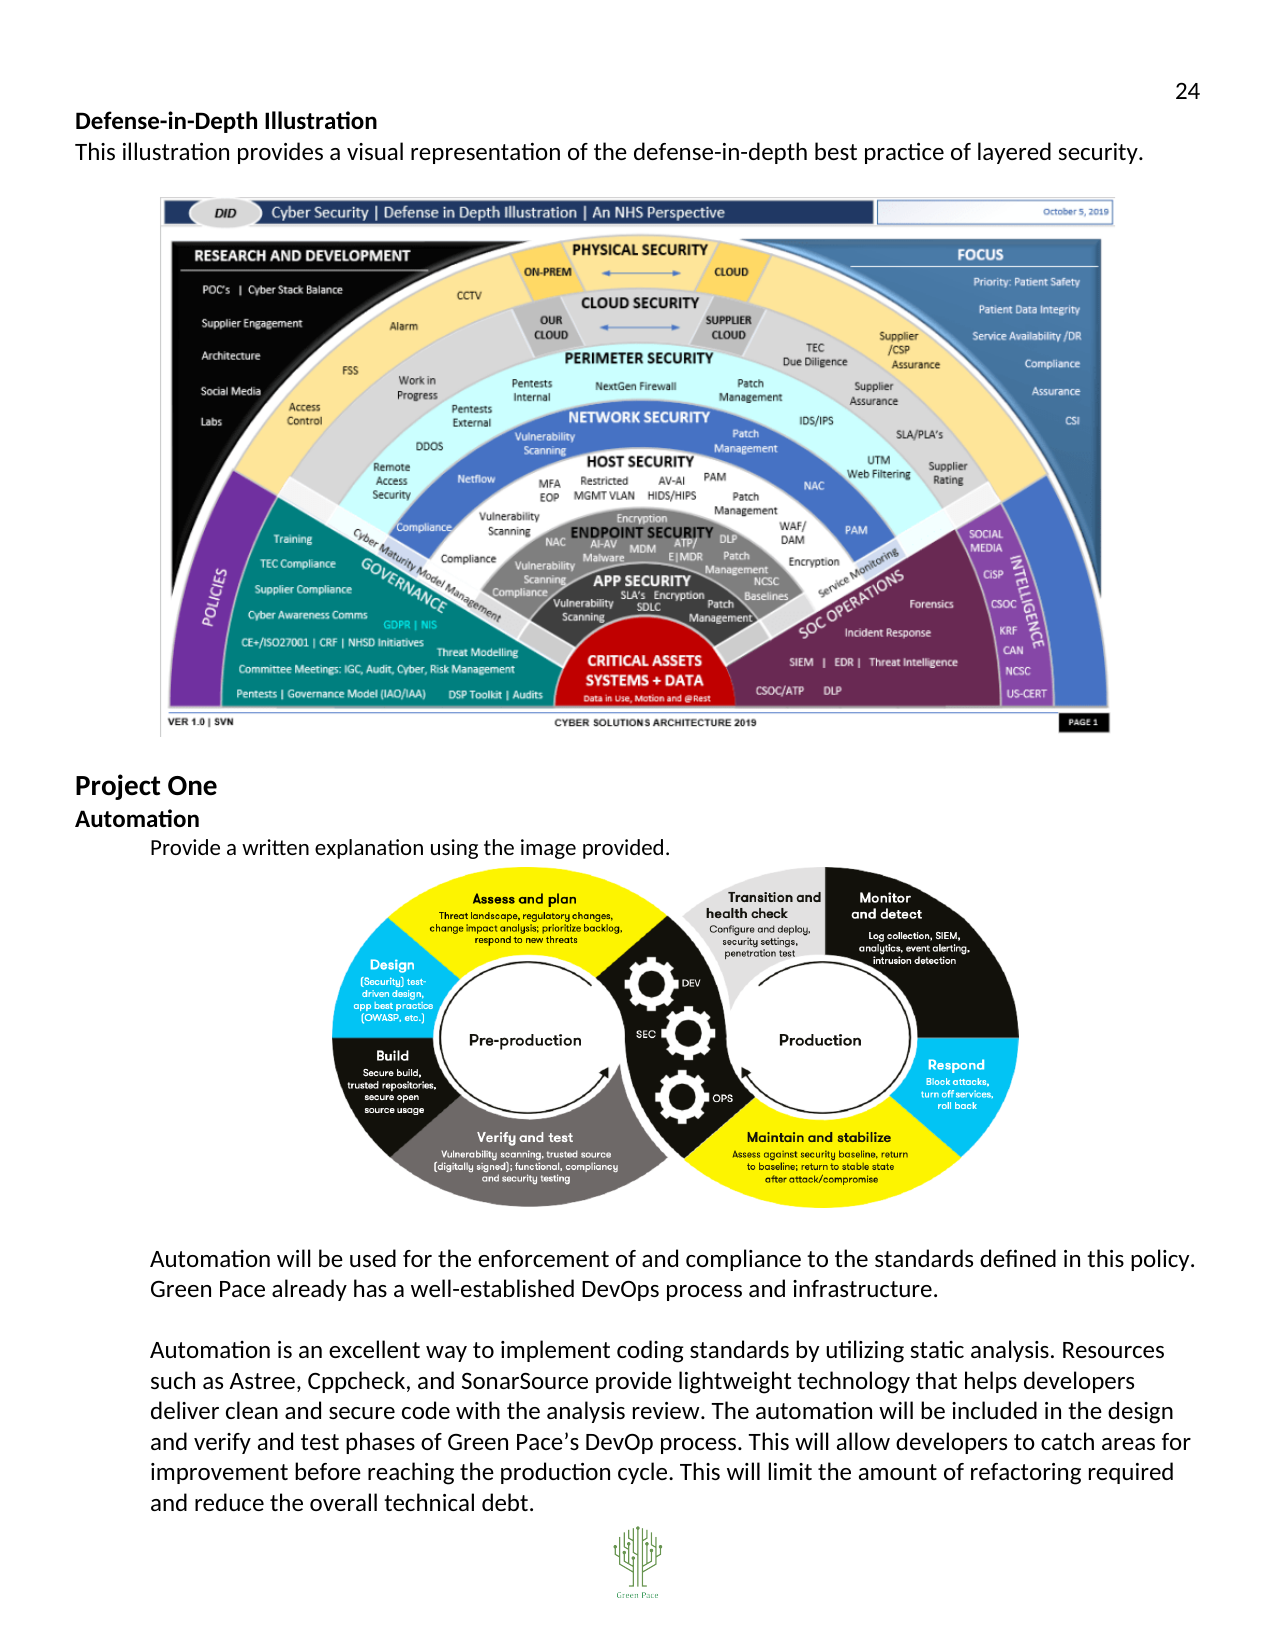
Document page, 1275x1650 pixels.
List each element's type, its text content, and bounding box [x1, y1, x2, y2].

subtitle Defense-in-Depth Illustration [75, 106, 1200, 136]
subtitle Project One [75, 767, 1200, 803]
picture [605, 1521, 670, 1606]
text Automation will be used for the enforcement of and compliance to the standards defined in this policy. Green Pace already has a well-established DevOps process and infrastructure. [150, 1243, 1200, 1304]
text This illustration provides a visual representation of the defense-in-depth best practice of layered security. [75, 136, 1200, 167]
text Automation is an excellent way to implement coding standards by utilizing static analysis. Resources such as Astree, Cppcheck, and SonarSource provide lightweight technology that helps developers deliver clean and secure code with the analysis review. The automation will be included in the design and verify and test phases of Green Pace’s DevOp process. This will allow developers to catch areas for improvement before reaching the production cycle. This will limit the amount of refactoring required and reduce the overall technical debt. [150, 1334, 1200, 1518]
text Provide a written explanation using the image provided. [150, 833, 1200, 862]
picture [327, 861, 1023, 1213]
subtitle Automation [75, 803, 1200, 833]
picture [159, 197, 1116, 737]
